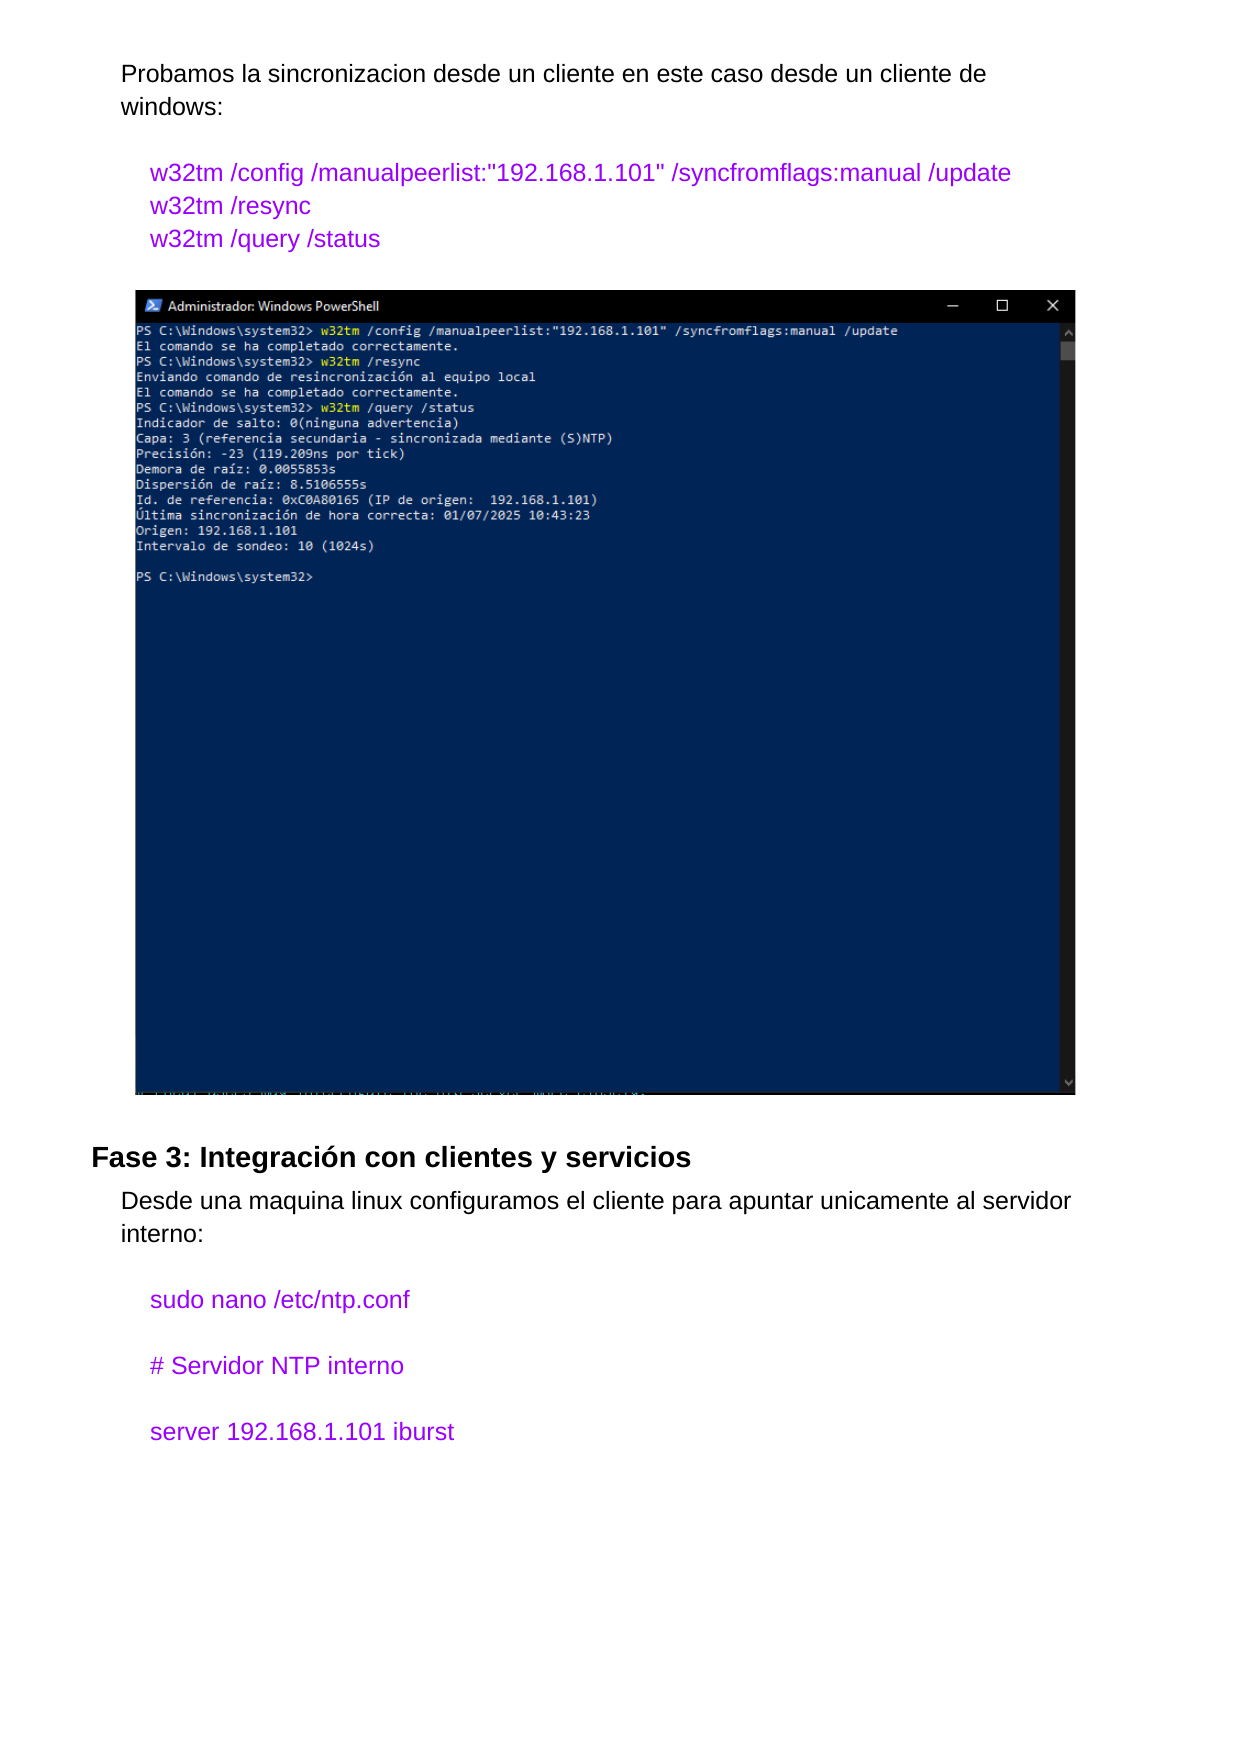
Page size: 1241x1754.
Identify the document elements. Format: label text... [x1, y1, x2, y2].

text Probamos la sincronizacion desde un cliente en este caso desde un cliente de windows: [121, 59, 1090, 121]
text w32tm /config /manualpeerlist:"192.168.1.101" /syncfromflags:manual /update [121, 158, 1090, 187]
text # Servidor NTP interno [121, 1351, 1090, 1380]
text sudo nano /etc/ntp.conf [121, 1285, 1090, 1314]
text Desde una maquina linux configuramos el cliente para apuntar unicamente al servidor interno: [121, 1186, 1090, 1248]
subtitle Fase 3: Integración con clientes y servicios [91, 1140, 1153, 1173]
text w32tm /query /status [121, 224, 1090, 253]
text server 192.168.1.101 iburst [121, 1417, 1090, 1446]
text w32tm /resync [121, 191, 1090, 220]
picture [135, 290, 1076, 1095]
